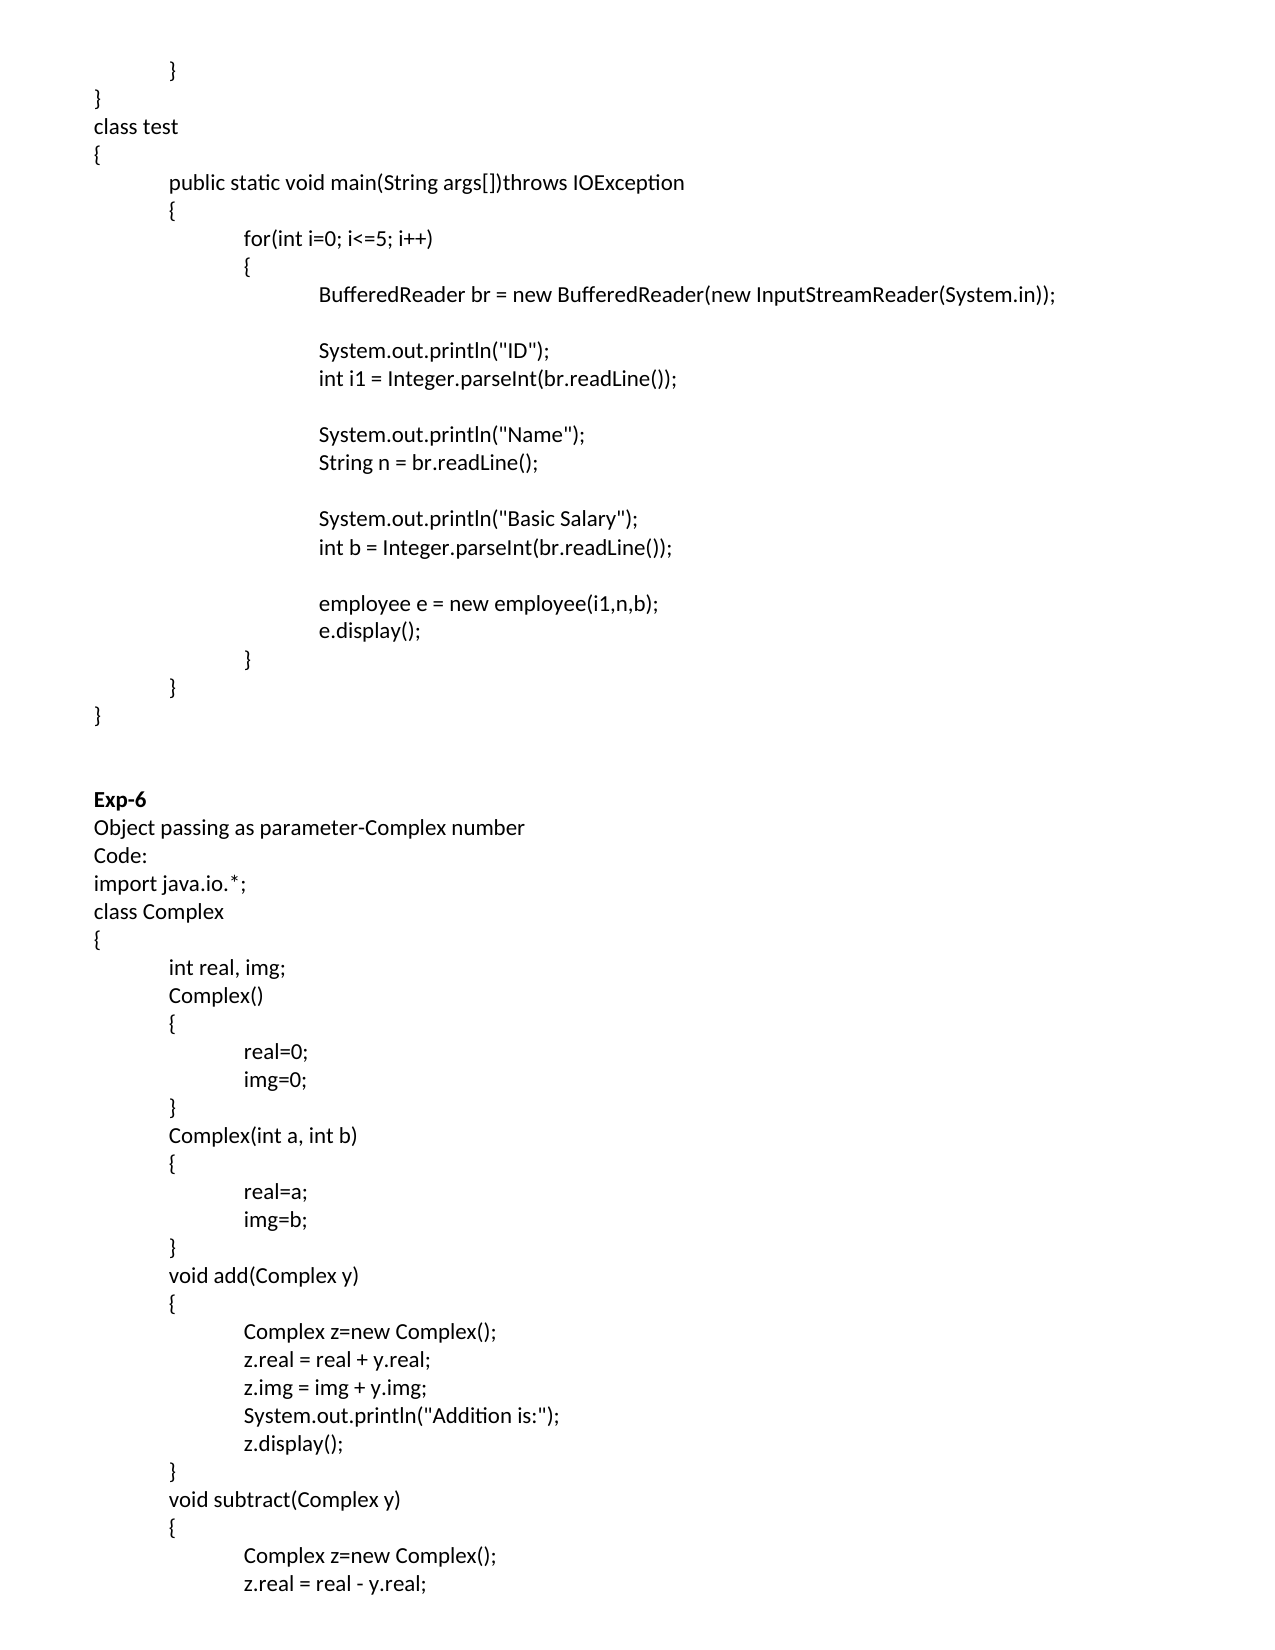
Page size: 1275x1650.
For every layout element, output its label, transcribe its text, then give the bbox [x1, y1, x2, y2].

text z.real = real + y.real; [94, 1345, 1228, 1373]
text Complex z=new Complex(); [94, 1317, 1228, 1345]
text } [94, 645, 1228, 673]
text } [94, 1233, 1228, 1261]
text { [94, 1149, 1228, 1177]
text } [94, 84, 1228, 112]
text } [94, 56, 1228, 84]
text employee e = new employee(i1,n,b); [94, 589, 1228, 617]
text z.real = real - y.real; [94, 1569, 1228, 1597]
text Code: [94, 841, 1228, 869]
text String n = br.readLine(); [94, 448, 1228, 477]
text } [94, 1457, 1228, 1485]
text int b = Integer.parseInt(br.readLine()); [94, 533, 1228, 561]
text System.out.println("Basic Salary"); [94, 504, 1228, 533]
text import java.io.*; [94, 869, 1228, 897]
text public static void main(String args[])throws IOException [94, 168, 1228, 196]
text } [94, 701, 1228, 729]
text Complex() [94, 981, 1228, 1009]
text class Complex [94, 897, 1228, 925]
text e.display(); [94, 617, 1228, 645]
text { [94, 925, 1228, 953]
text Exp-6 [94, 785, 1228, 813]
text { [94, 252, 1228, 280]
text { [94, 140, 1228, 168]
text int real, img; [94, 953, 1228, 981]
text System.out.println("Name"); [94, 421, 1228, 448]
text Complex(int a, int b) [94, 1121, 1228, 1149]
text z.img = img + y.img; [94, 1373, 1228, 1401]
text img=0; [94, 1065, 1228, 1093]
text void subtract(Complex y) [94, 1485, 1228, 1513]
text BufferedReader br = new BufferedReader(new InputStreamReader(System.in)); [94, 280, 1228, 308]
text { [94, 1009, 1228, 1037]
text { [94, 1513, 1228, 1541]
text System.out.println("Addition is:"); [94, 1401, 1228, 1429]
text void add(Complex y) [94, 1261, 1228, 1289]
text Object passing as parameter-Complex number [94, 813, 1228, 841]
text class test [94, 112, 1228, 140]
text Complex z=new Complex(); [94, 1541, 1228, 1569]
text } [94, 673, 1228, 701]
text real=0; [94, 1037, 1228, 1065]
text for(int i=0; i<=5; i++) [94, 224, 1228, 252]
text } [94, 1093, 1228, 1121]
text img=b; [94, 1205, 1228, 1233]
text int i1 = Integer.parseInt(br.readLine()); [94, 364, 1228, 392]
text real=a; [94, 1177, 1228, 1205]
text System.out.println("ID"); [94, 336, 1228, 364]
text { [94, 1289, 1228, 1317]
text z.display(); [94, 1429, 1228, 1457]
text { [94, 196, 1228, 224]
